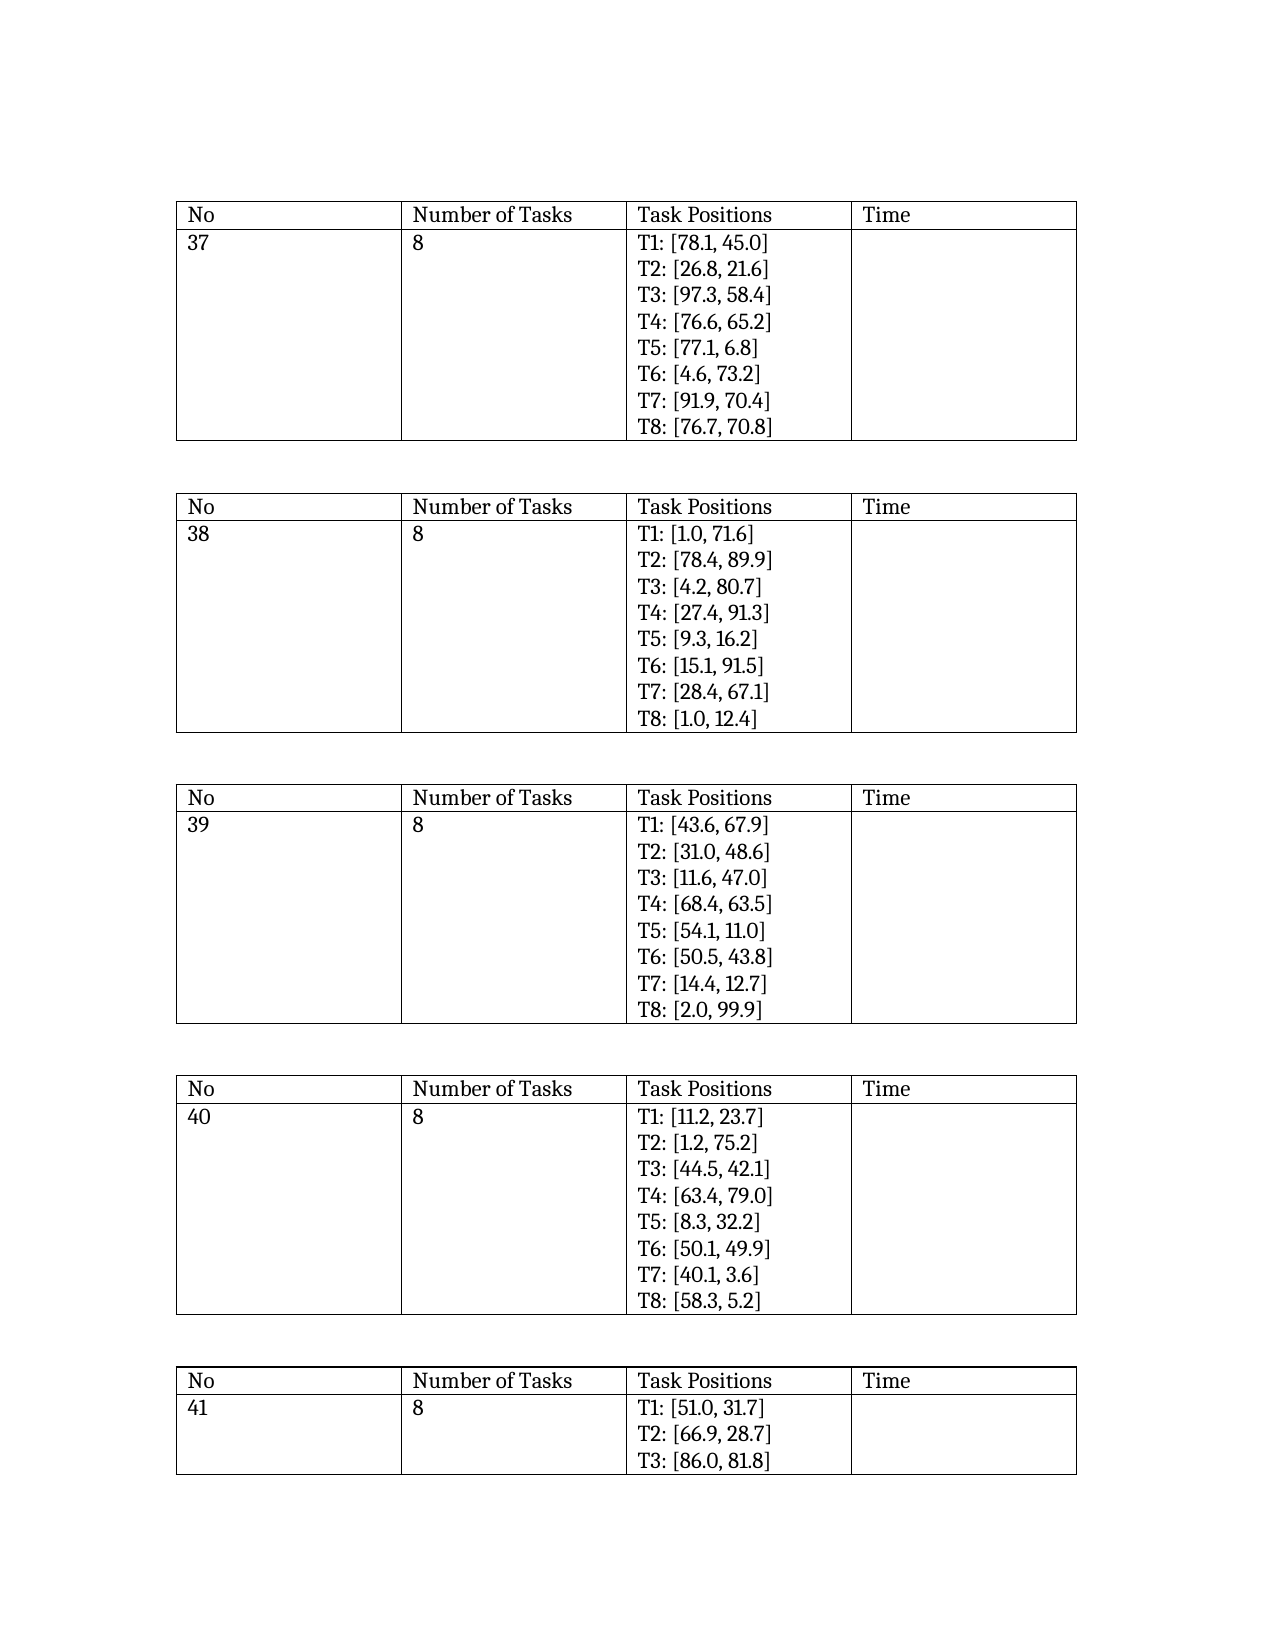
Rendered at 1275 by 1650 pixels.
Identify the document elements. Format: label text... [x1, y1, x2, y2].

table_header Task Positions [627, 494, 851, 520]
table_cell 8 [402, 812, 626, 1023]
table_cell T1: [11.2, 23.7] T2: [1.2, 75.2] T3: [44.5, 42.1] T4: [63.4, 79.0] T5: [8.3, 32.2] T6: [50.1, 49.9] T7: [40.1, 3.6] T8: [58.3, 5.2] [627, 1104, 851, 1314]
table_header Task Positions [627, 785, 851, 811]
table_cell 8 [402, 230, 626, 440]
table_header Task Positions [627, 1368, 851, 1394]
table_cell [852, 230, 1076, 440]
table_header No [177, 494, 401, 520]
table_cell [852, 1104, 1076, 1314]
table_cell 41 [177, 1395, 401, 1474]
table_cell [852, 812, 1076, 1023]
table_cell 38 [177, 521, 401, 732]
table_cell 39 [177, 812, 401, 1023]
table_header No [177, 1368, 401, 1394]
table_cell T1: [78.1, 45.0] T2: [26.8, 21.6] T3: [97.3, 58.4] T4: [76.6, 65.2] T5: [77.1, 6.8] T6: [4.6, 73.2] T7: [91.9, 70.4] T8: [76.7, 70.8] [627, 230, 851, 440]
table_header Time [852, 1076, 1076, 1102]
table_header Number of Tasks [402, 785, 626, 811]
table_cell [852, 1395, 1076, 1474]
table_header Task Positions [627, 1076, 851, 1102]
table_header No [177, 785, 401, 811]
table_cell 8 [402, 1104, 626, 1314]
table_header Time [852, 202, 1076, 228]
table_cell 37 [177, 230, 401, 440]
table_header No [177, 202, 401, 228]
table_header No [177, 1076, 401, 1102]
table_cell 40 [177, 1104, 401, 1314]
table_header Time [852, 785, 1076, 811]
table_cell [852, 521, 1076, 732]
table_cell T1: [1.0, 71.6] T2: [78.4, 89.9] T3: [4.2, 80.7] T4: [27.4, 91.3] T5: [9.3, 16.2] T6: [15.1, 91.5] T7: [28.4, 67.1] T8: [1.0, 12.4] [627, 521, 851, 732]
table_header Number of Tasks [402, 494, 626, 520]
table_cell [627, 1395, 851, 1474]
table_cell T1: [43.6, 67.9] T2: [31.0, 48.6] T3: [11.6, 47.0] T4: [68.4, 63.5] T5: [54.1, 11.0] T6: [50.5, 43.8] T7: [14.4, 12.7] T8: [2.0, 99.9] [627, 812, 851, 1023]
table_header Number of Tasks [402, 1368, 626, 1394]
table_header Time [852, 1368, 1076, 1394]
table_cell 8 [402, 521, 626, 732]
table_header Number of Tasks [402, 202, 626, 228]
table_header Number of Tasks [402, 1076, 626, 1102]
table_cell 8 [402, 1395, 626, 1474]
table_header Task Positions [627, 202, 851, 228]
table_header Time [852, 494, 1076, 520]
